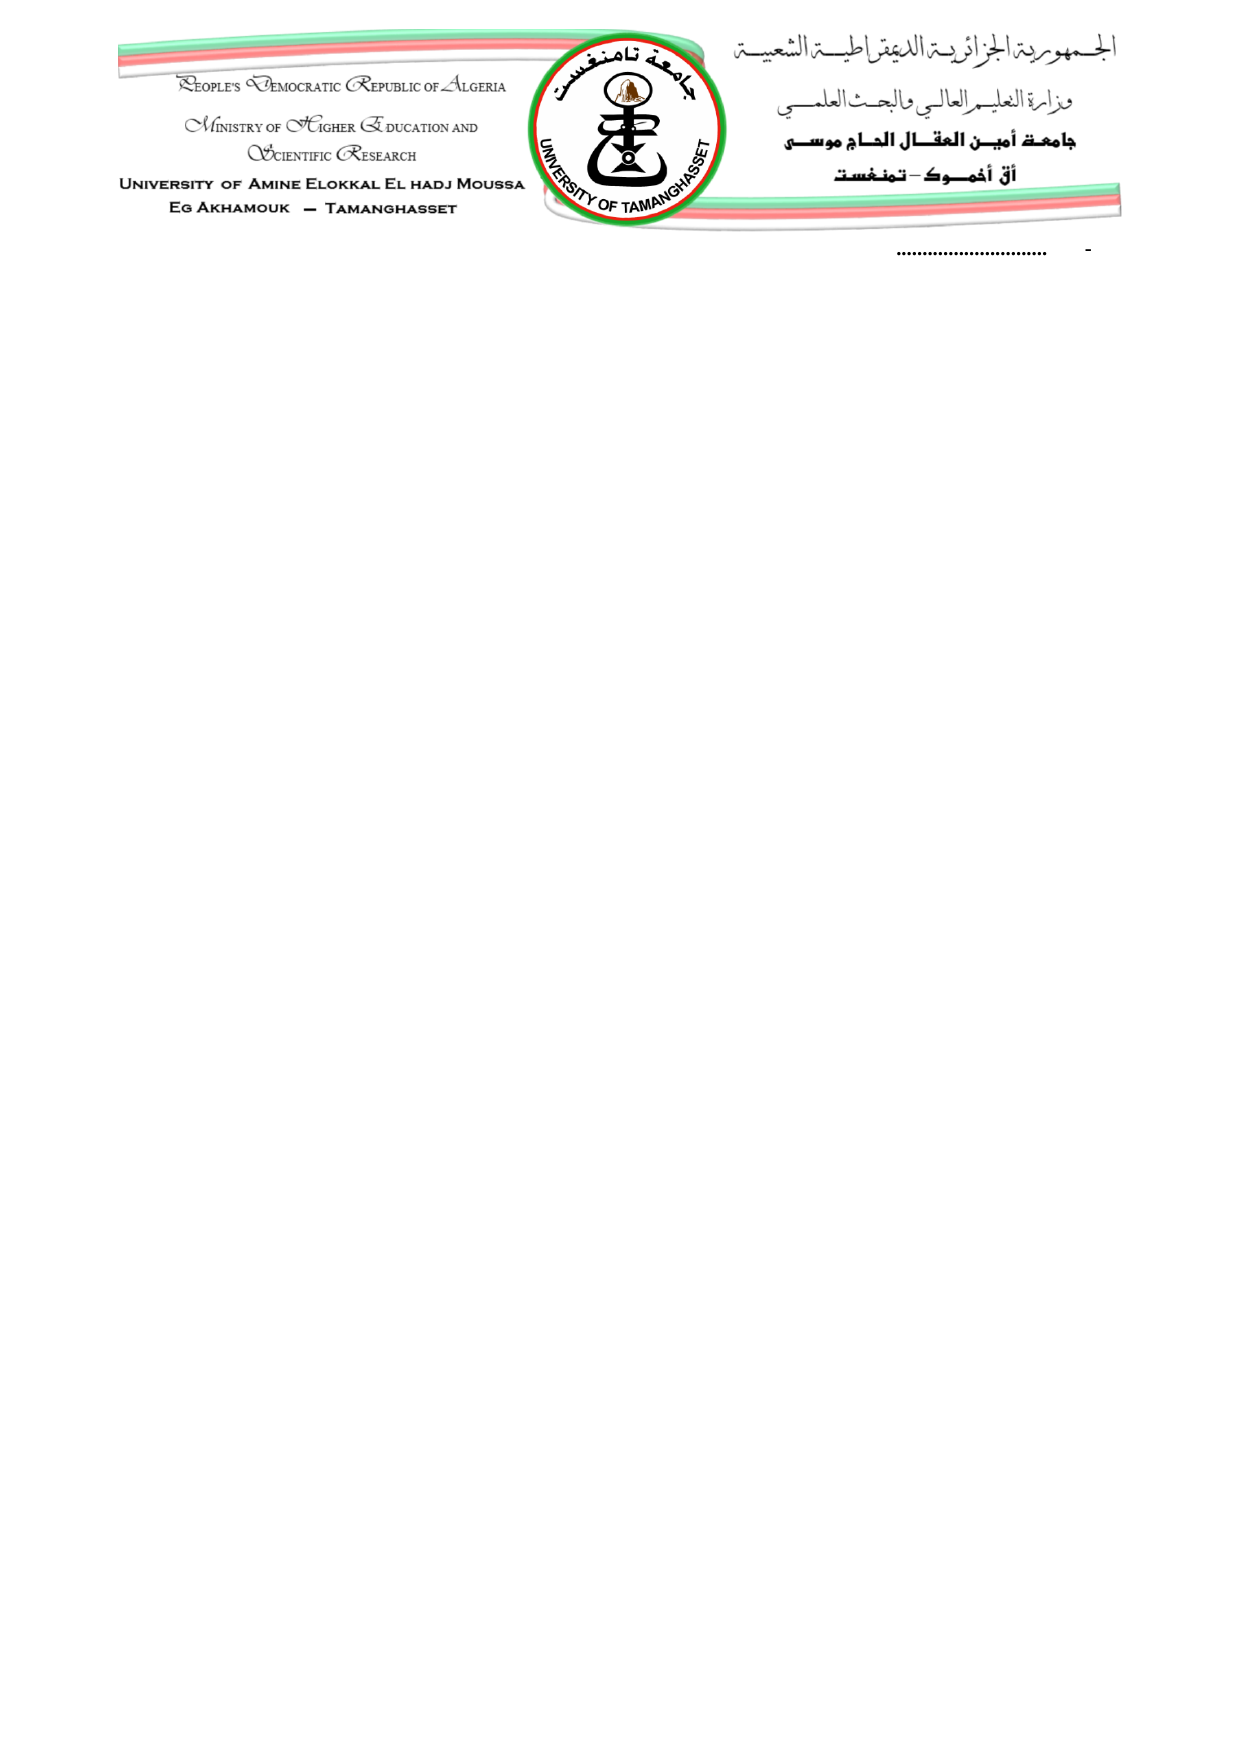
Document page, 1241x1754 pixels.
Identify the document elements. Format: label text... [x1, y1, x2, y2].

picture [118, 29, 1122, 236]
list ............................. [118, 236, 1084, 260]
